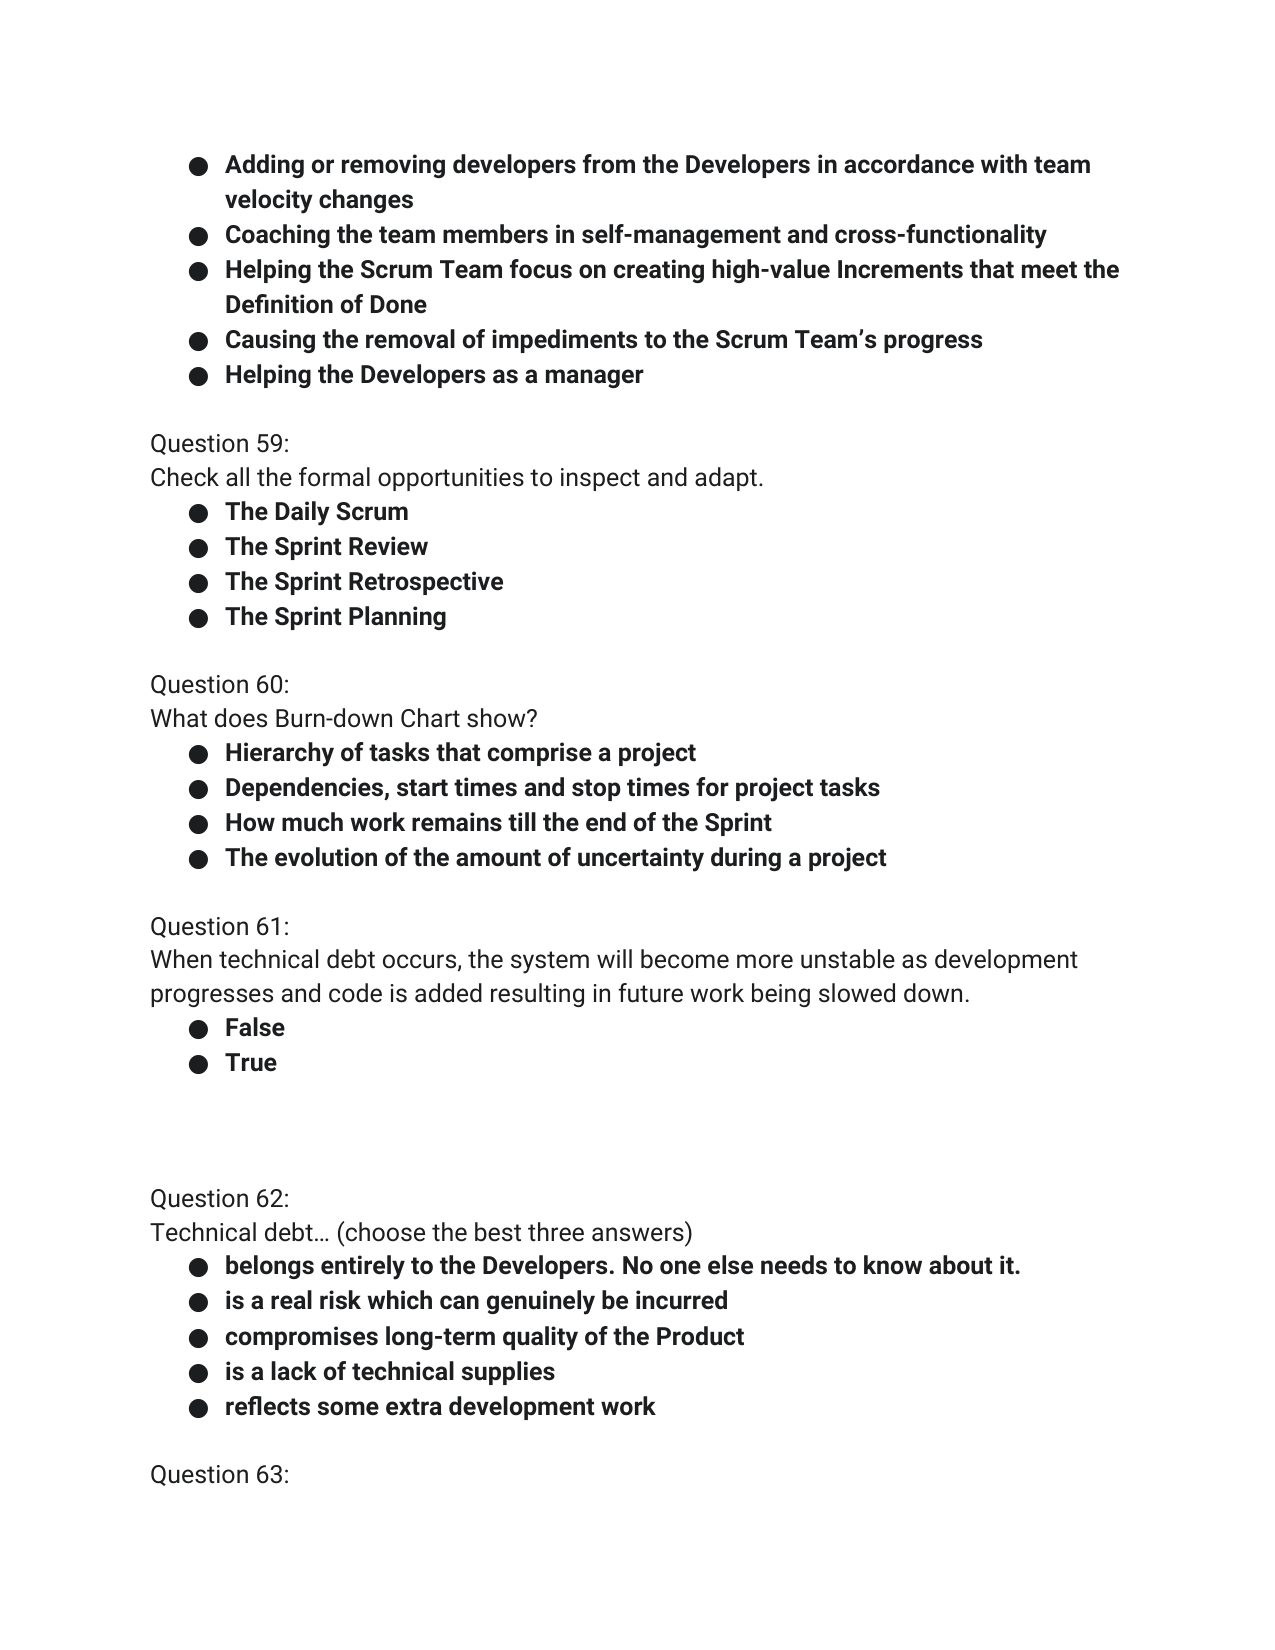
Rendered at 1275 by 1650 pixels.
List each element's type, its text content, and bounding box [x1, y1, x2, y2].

list compromises long-term quality of the Product [187, 1322, 1125, 1351]
text Question 60: [150, 671, 1125, 700]
list The Sprint Review [187, 532, 1125, 561]
list The Sprint Planning [187, 602, 1125, 631]
list Dependencies, start times and stop times for project tasks [187, 773, 1125, 802]
list Causing the removal of impediments to the Scrum Team’s progress [187, 326, 1125, 355]
list Coaching the team members in self-management and cross-functionality [187, 220, 1125, 249]
list is a real risk which can genuinely be incurred [187, 1287, 1125, 1316]
list reflects some extra development work [187, 1392, 1125, 1421]
list The evolution of the amount of uncertainty during a project [187, 843, 1125, 873]
text Question 61: [150, 912, 1125, 941]
text When technical debt occurs, the system will become more unstable as development progresses and code is added resulting in future work being slowed down. [150, 946, 1125, 1009]
text Question 59: [150, 429, 1125, 459]
list is a lack of technical supplies [187, 1357, 1125, 1386]
text What does Burn-down Chart show? [150, 704, 1125, 734]
list False [187, 1013, 1125, 1042]
list Helping the Scrum Team focus on creating high-value Increments that meet the Definition of Done [187, 255, 1125, 320]
text Check all the formal opportunities to inspect and adapt. [150, 463, 1125, 492]
list How much work remains till the end of the Sprint [187, 808, 1125, 837]
list Adding or removing developers from the Developers in accordance with team velocity changes [187, 150, 1125, 214]
list True [187, 1048, 1125, 1077]
list Helping the Developers as a manager [187, 361, 1125, 390]
list The Sprint Retrospective [187, 567, 1125, 596]
text Technical debt… (choose the best three answers) [150, 1218, 1125, 1247]
list Hierarchy of tasks that comprise a project [187, 738, 1125, 767]
list belongs entirely to the Developers. No one else needs to know about it. [187, 1251, 1125, 1281]
list The Daily Scrum [187, 497, 1125, 526]
text Question 62: [150, 1184, 1125, 1213]
text Question 63: [150, 1461, 1125, 1490]
